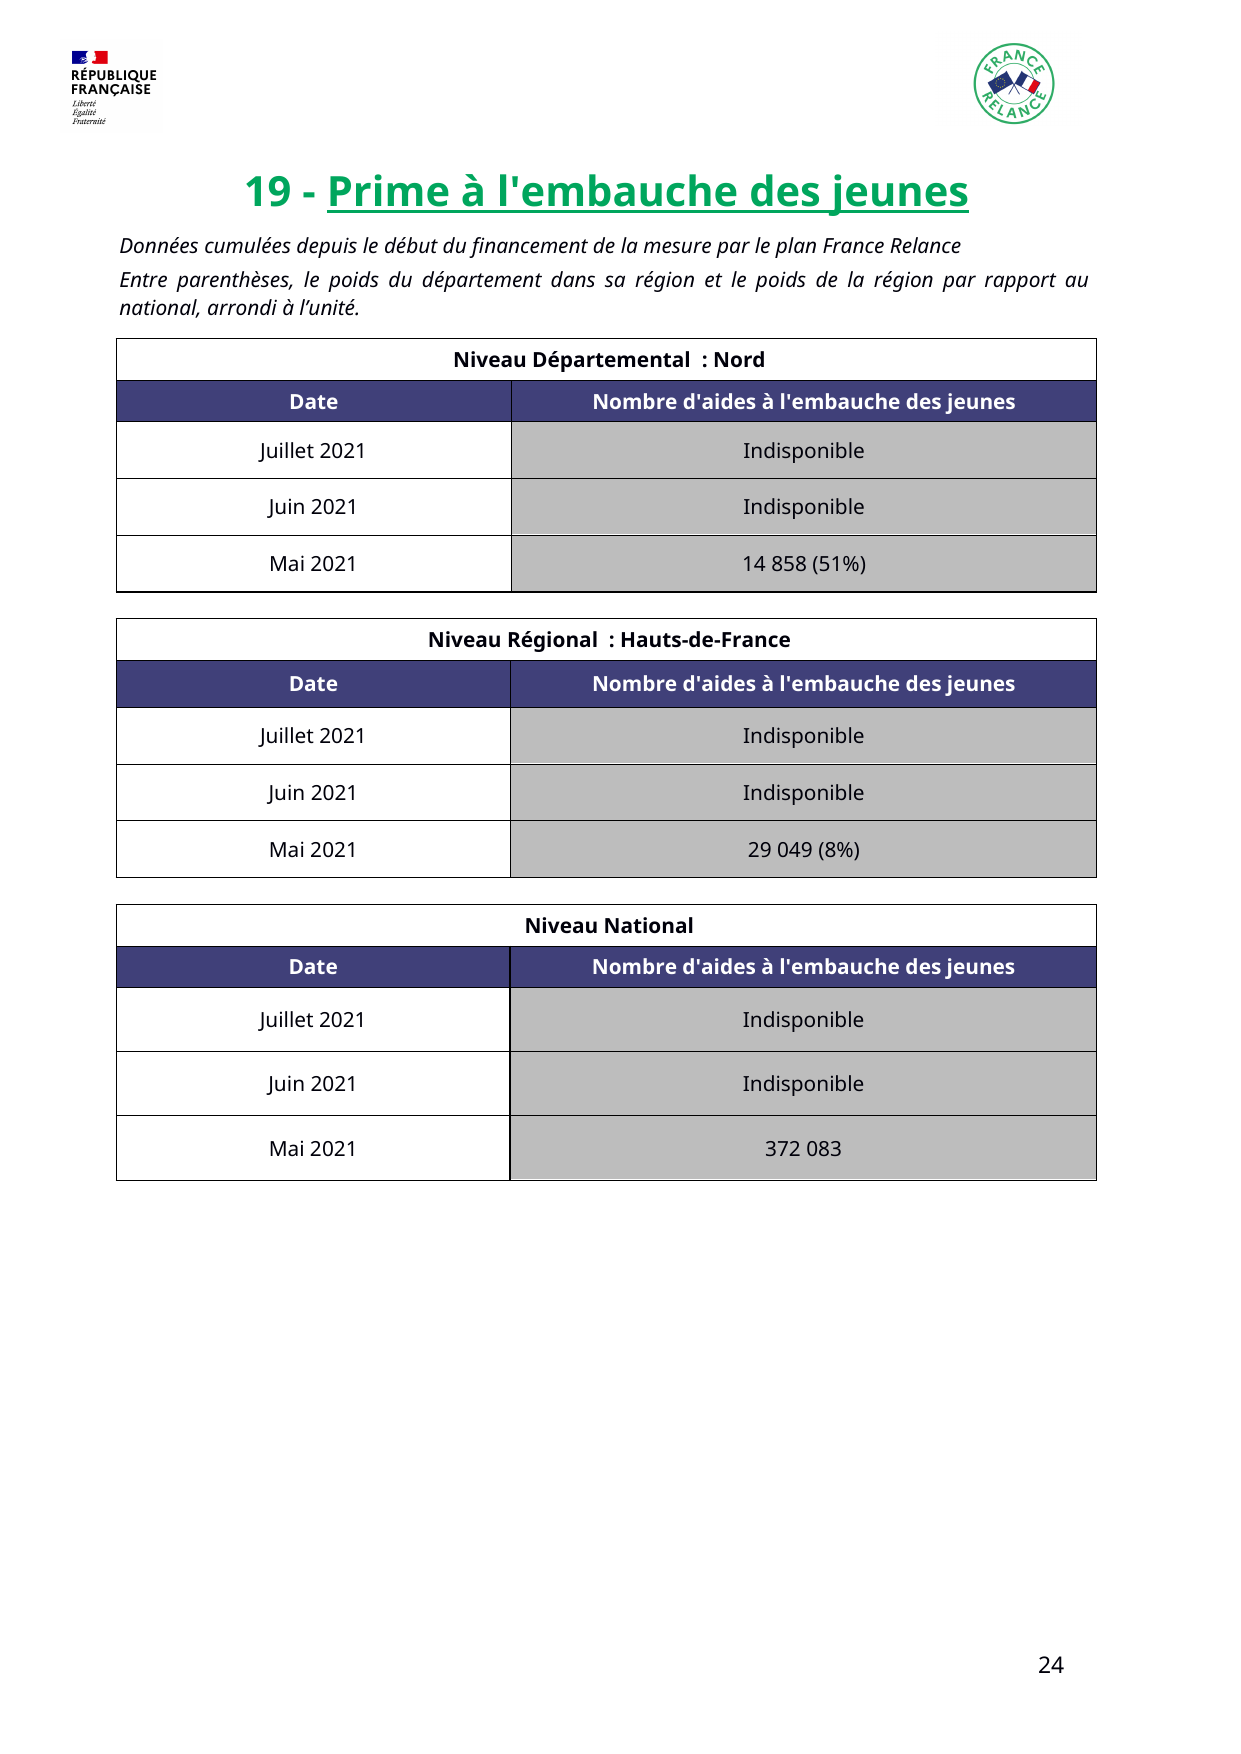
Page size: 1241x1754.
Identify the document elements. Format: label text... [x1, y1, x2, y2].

table_cell Juillet 2021 [117, 988, 509, 1051]
table_cell Nombre d'aides à l'embauche des jeunes [511, 661, 1096, 707]
table_cell 14 858 (51%) [512, 536, 1096, 591]
table_cell Date [117, 661, 510, 707]
table_cell Date [117, 381, 511, 421]
table_header Niveau Départemental : Nord [117, 339, 1096, 380]
table_cell 372 083 [511, 1116, 1096, 1179]
table_cell Indisponible [511, 765, 1096, 820]
table_cell Nombre d'aides à l'embauche des jeunes [511, 947, 1096, 987]
table_cell Indisponible [512, 479, 1096, 534]
table_cell Juin 2021 [117, 479, 511, 534]
table_header Niveau National [117, 905, 1096, 946]
table_cell Indisponible [511, 708, 1096, 763]
table_cell Date [117, 947, 509, 987]
text Entre parenthèses, le poids du département dans sa région et le poids de la région par rapport au national, arrondi à l’unité. [119, 265, 1094, 322]
table_cell Indisponible [512, 422, 1096, 478]
table_cell Juillet 2021 [117, 708, 510, 763]
table_cell Nombre d'aides à l'embauche des jeunes [512, 381, 1096, 421]
table_cell Mai 2021 [117, 536, 511, 591]
picture [60, 39, 164, 133]
subtitle 19 - Prime à l'embauche des jeunes [119, 162, 1094, 219]
table_cell Indisponible [511, 1052, 1096, 1115]
table_header Niveau Régional : Hauts-de-France [117, 619, 1096, 660]
table_cell Indisponible [511, 988, 1096, 1051]
table_cell 29 049 (8%) [511, 821, 1096, 877]
text Données cumulées depuis le début du financement de la mesure par le plan France Relance [119, 231, 1094, 260]
picture [935, 31, 1082, 126]
table_cell Mai 2021 [117, 1116, 509, 1179]
table_cell Juillet 2021 [117, 422, 511, 478]
table_cell Juin 2021 [117, 1052, 509, 1115]
table_cell Mai 2021 [117, 821, 510, 877]
table_cell Juin 2021 [117, 765, 510, 820]
